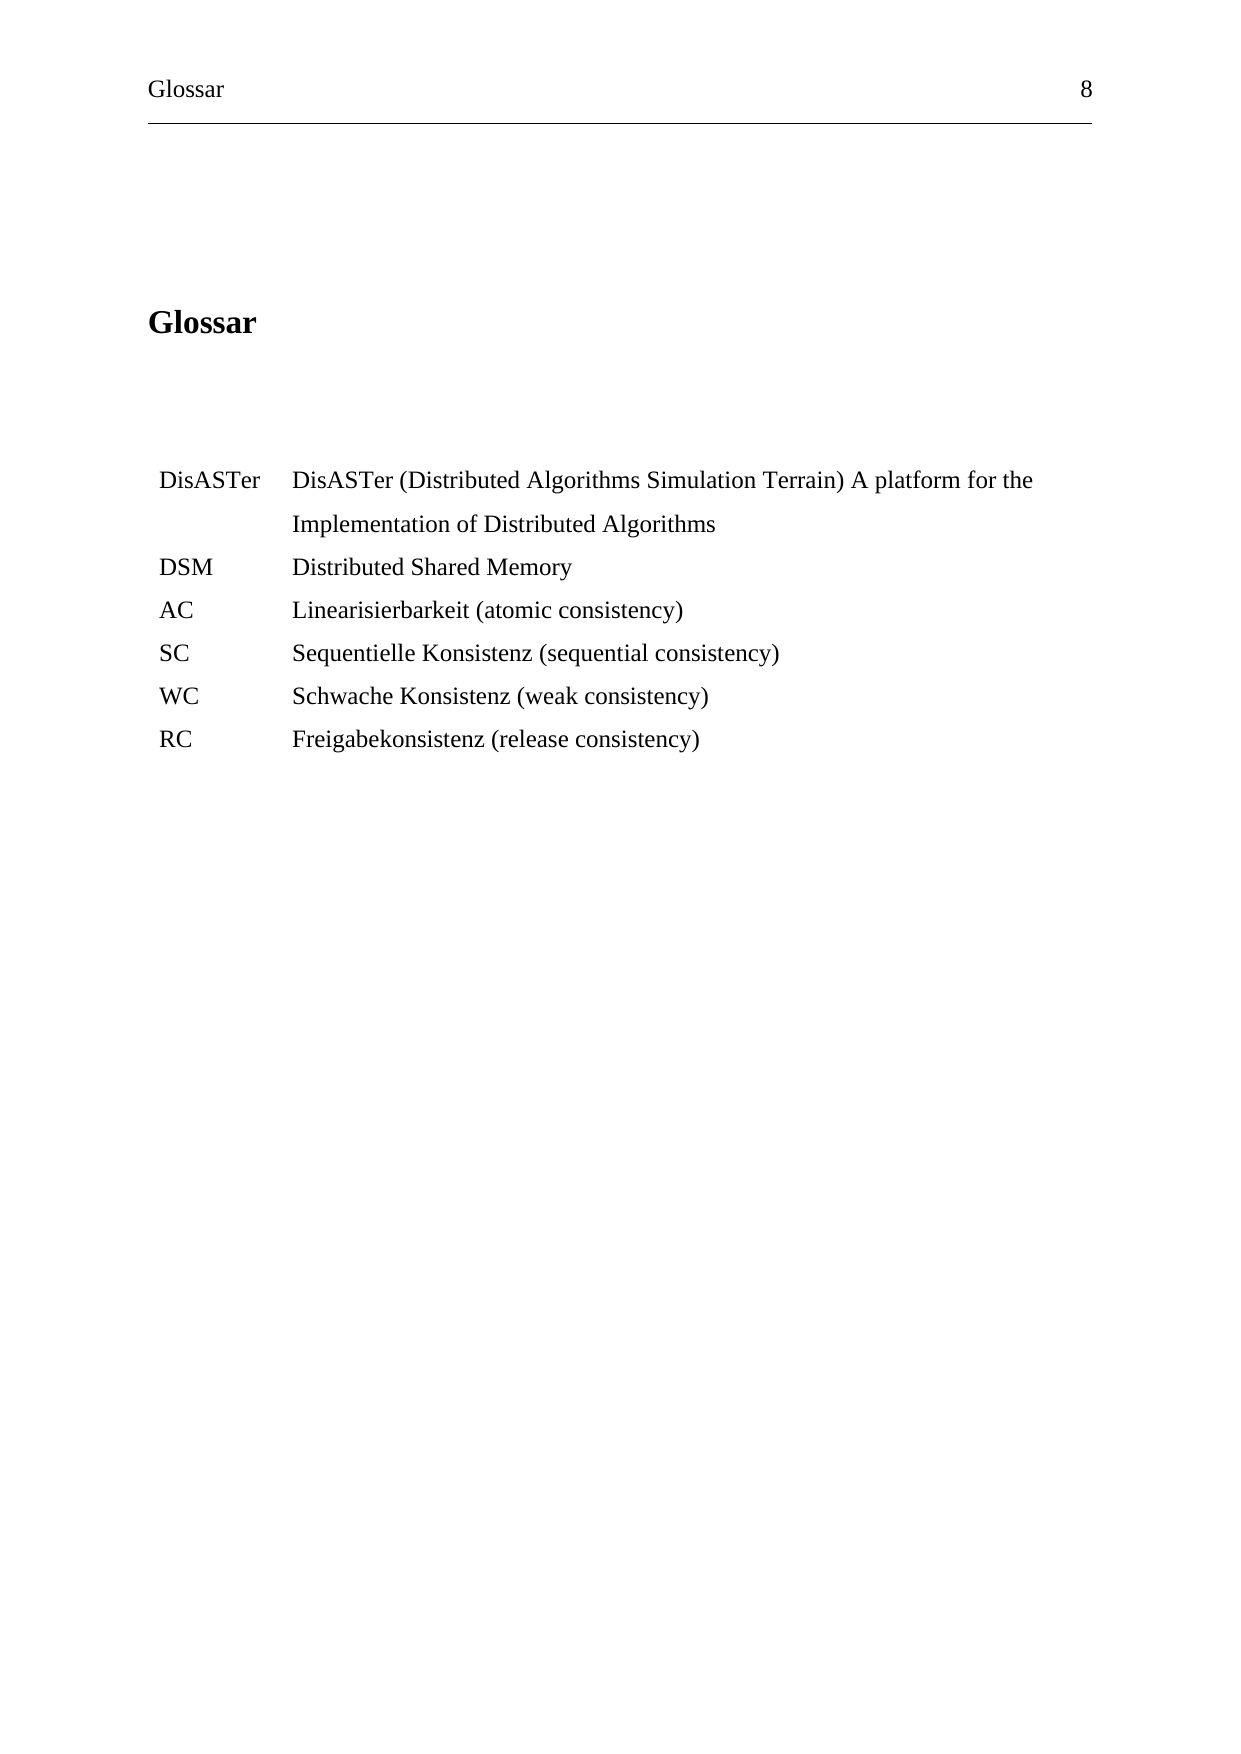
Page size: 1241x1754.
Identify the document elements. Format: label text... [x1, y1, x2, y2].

table_cell AC [148, 595, 281, 638]
table_cell Distributed Shared Memory [281, 552, 1117, 595]
table_header DisASTer (Distributed Algorithms Simulation Terrain) A platform for the Implementation of Distributed Algorithms [281, 466, 1117, 552]
table_cell SC [148, 638, 281, 681]
table_cell Freigabekonsistenz (release consistency) [281, 724, 1117, 767]
table_cell Linearisierbarkeit (atomic consistency) [281, 595, 1117, 638]
table_cell DSM [148, 552, 281, 595]
table_cell RC [148, 724, 281, 767]
table_cell Schwache Konsistenz (weak consistency) [281, 681, 1117, 724]
text Glossar [148, 302, 1092, 341]
table_header DisASTer [148, 466, 281, 552]
table_cell WC [148, 681, 281, 724]
table_cell Sequentielle Konsistenz (sequential consistency) [281, 638, 1117, 681]
